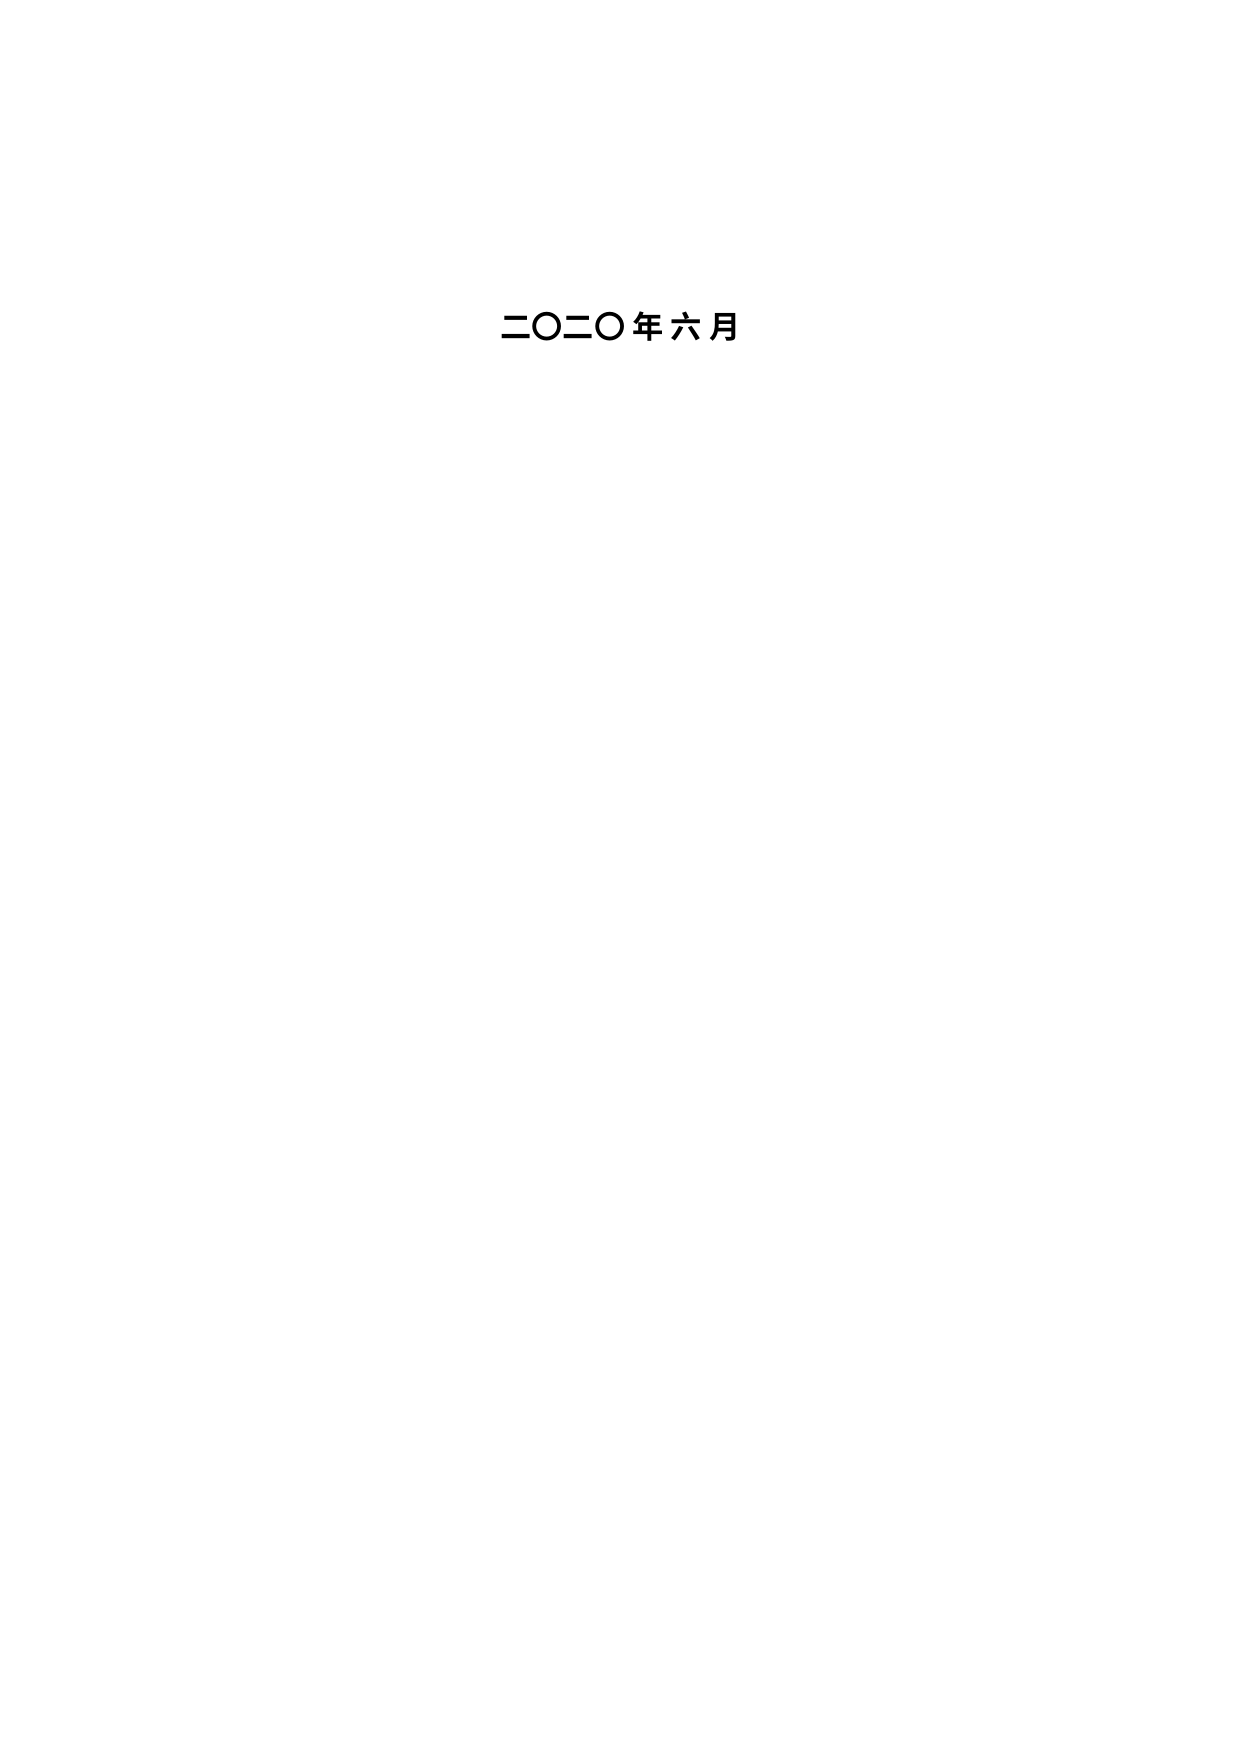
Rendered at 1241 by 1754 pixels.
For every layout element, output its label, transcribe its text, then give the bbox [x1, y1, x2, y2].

text 二〇二〇 年 六 月 [187, 292, 1053, 357]
